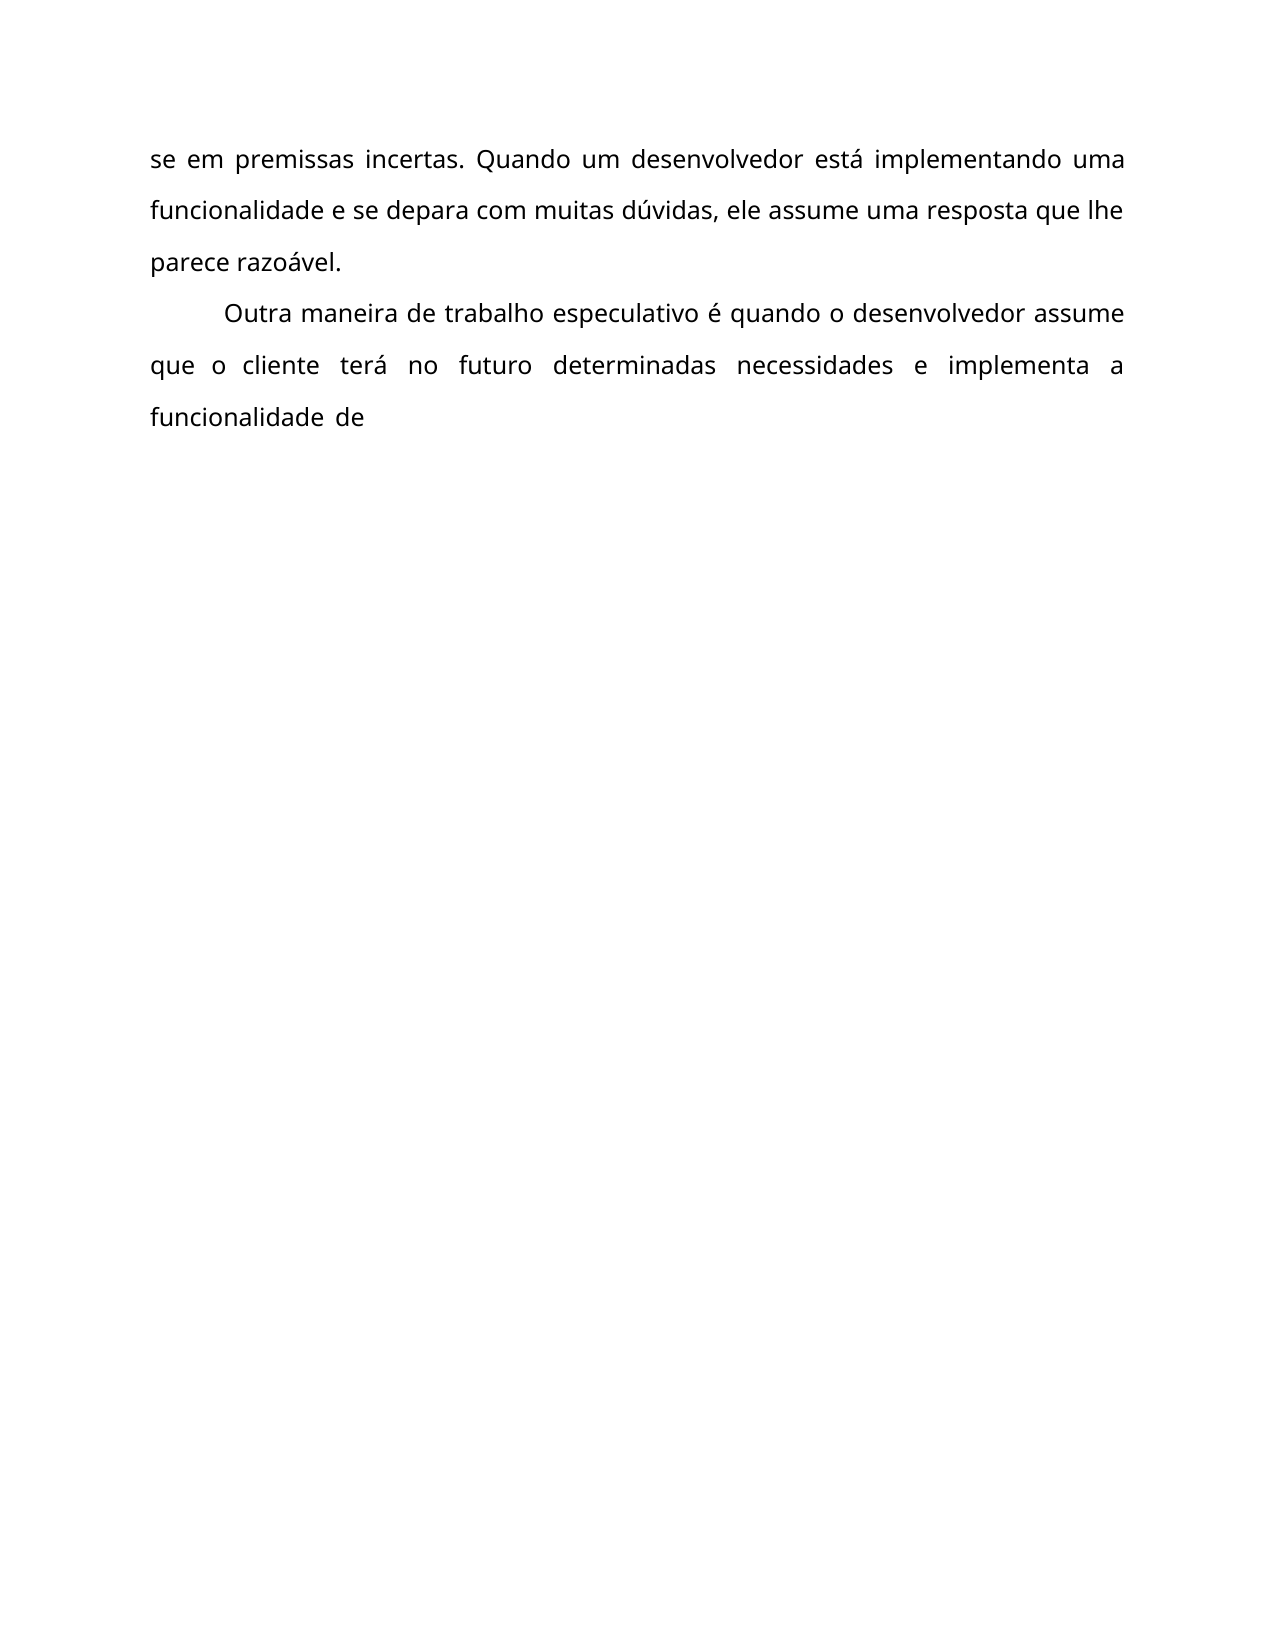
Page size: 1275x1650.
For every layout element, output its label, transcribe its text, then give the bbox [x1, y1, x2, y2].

text Outra maneira de trabalho especulativo é quando o desenvolvedor assume que o cliente terá no futuro determinadas necessidades e implementa a funcionalidade de [150, 296, 1125, 433]
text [150, 142, 1126, 278]
